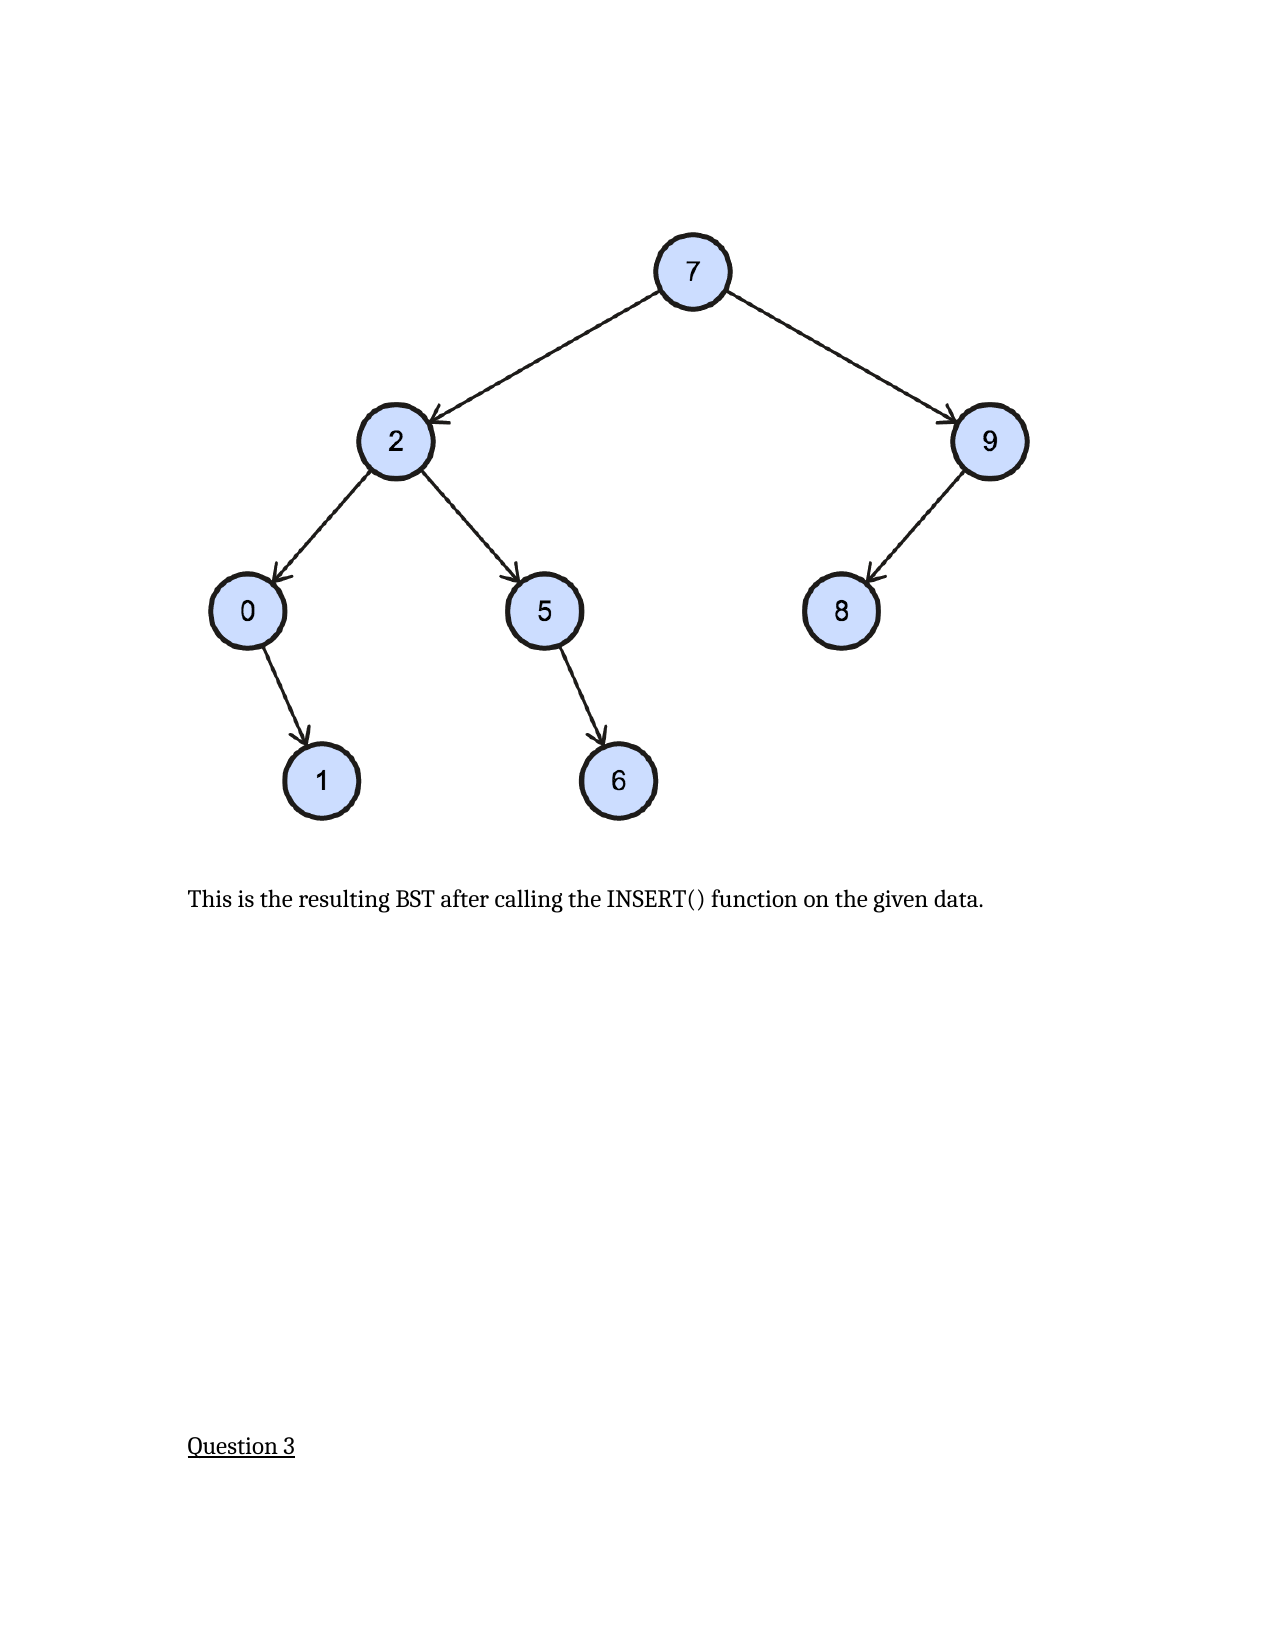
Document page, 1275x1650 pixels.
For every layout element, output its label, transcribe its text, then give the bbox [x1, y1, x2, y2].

picture [187, 178, 1088, 857]
text This is the resulting BST after calling the INSERT() function on the given data. [187, 885, 1087, 914]
text Question 3 [187, 1432, 1087, 1460]
